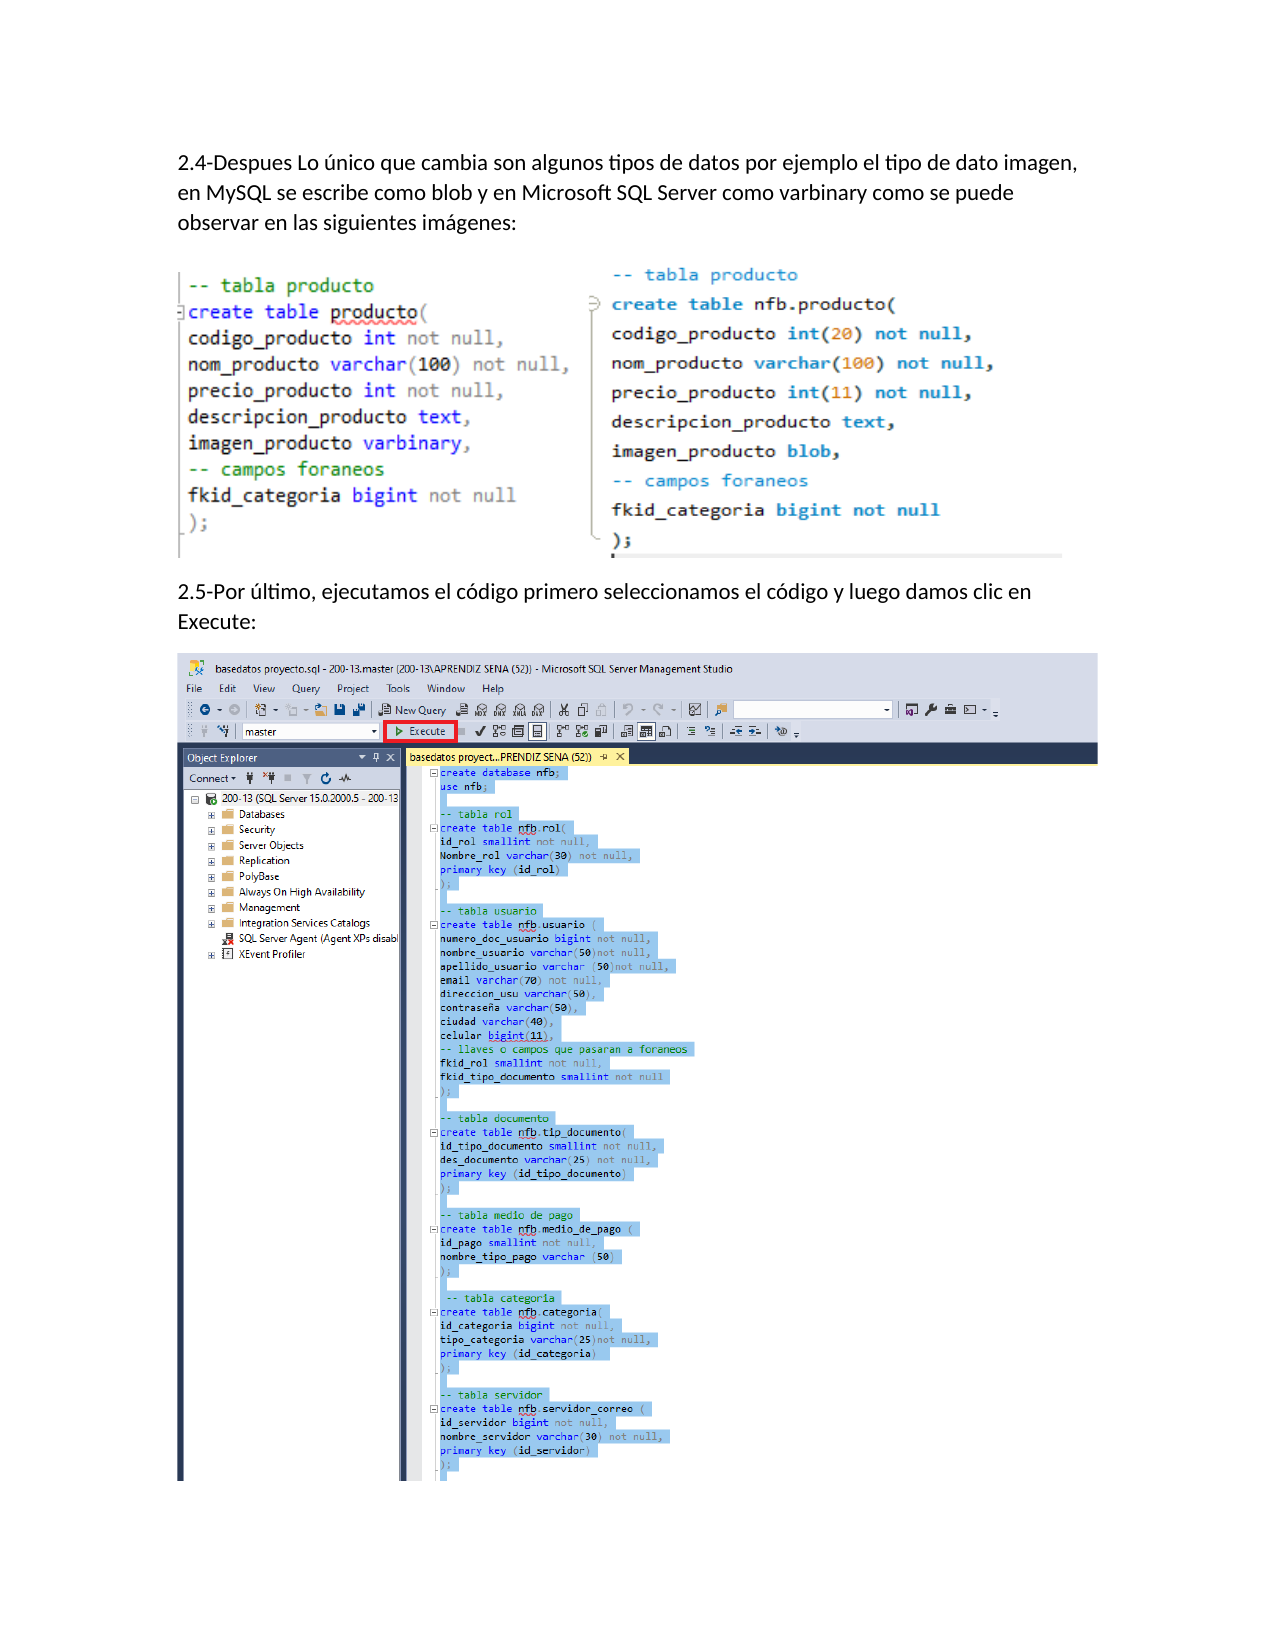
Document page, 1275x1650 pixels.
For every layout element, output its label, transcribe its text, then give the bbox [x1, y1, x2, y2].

text 2.5-Por último, ejecutamos el código primero seleccionamos el código y luego damos clic en Execute: [177, 577, 1098, 635]
picture [177, 272, 584, 558]
text 2.4-Despues Lo único que cambia son algunos tipos de datos por ejemplo el tipo de dato imagen, en MySQL se escribe como blob y en Microsoft SQL Server como varbinary como se puede observar en las siguientes imágenes: [177, 148, 1098, 236]
picture [588, 255, 1063, 558]
picture [177, 653, 1098, 1481]
